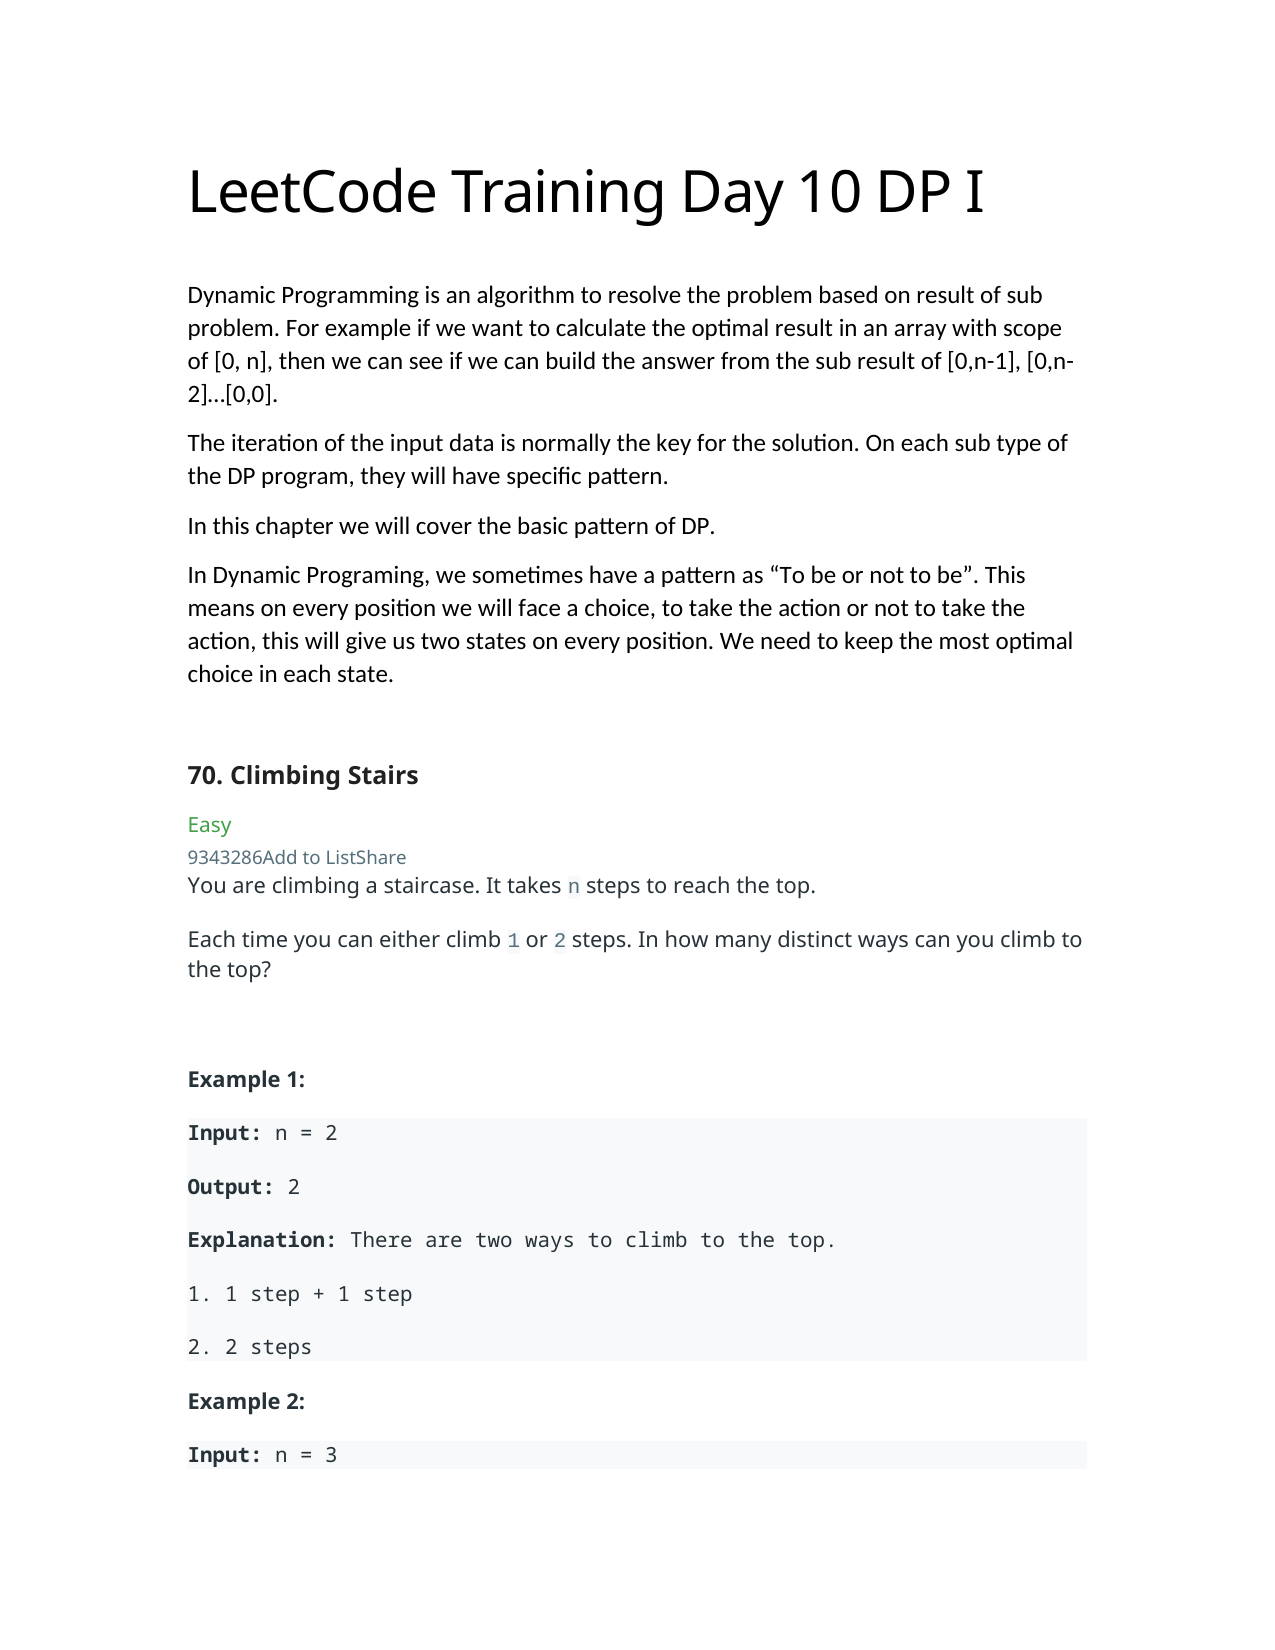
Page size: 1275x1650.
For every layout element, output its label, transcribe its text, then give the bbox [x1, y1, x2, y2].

text 70. Climbing Stairs [187, 757, 1087, 791]
text Easy [187, 807, 1087, 838]
text Dynamic Programming is an algorithm to resolve the problem based on result of sub problem. For example if we want to calculate the optimal result in an array with scope of [0, n], then we can see if we can build the answer from the sub result of [0,n-1], [0,n-2]…[0,0]. [187, 279, 1087, 408]
title LeetCode Training Day 10 DP I [187, 150, 1087, 229]
text Example 2: [187, 1386, 1087, 1416]
text 2. 2 steps [187, 1332, 1087, 1361]
text Input: n = 2 [187, 1118, 1087, 1147]
text Explanation: There are two ways to climb to the top. [187, 1225, 1087, 1254]
text 9343286Add to ListShare [187, 838, 1087, 869]
text Input: n = 3 [187, 1441, 1087, 1469]
text 1. 1 step + 1 step [187, 1279, 1087, 1307]
text The iteration of the input data is normally the key for the solution. On each sub type of the DP program, they will have specific pattern. [187, 427, 1087, 491]
text Each time you can either climb 1 or 2 steps. In how many distinct ways can you climb to the top? [187, 924, 1087, 984]
text In this chapter we will cover the basic pattern of DP. [187, 510, 1087, 540]
text Example 1: [187, 1064, 1087, 1093]
text Output: 2 [187, 1172, 1087, 1200]
text You are climbing a staircase. It takes n steps to reach the top. [187, 869, 1087, 899]
text In Dynamic Programing, we sometimes have a pattern as “To be or not to be”. This means on every position we will face a choice, to take the action or not to take the action, this will give us two states on every position. We need to keep the most optimal choice in each state. [187, 559, 1087, 689]
